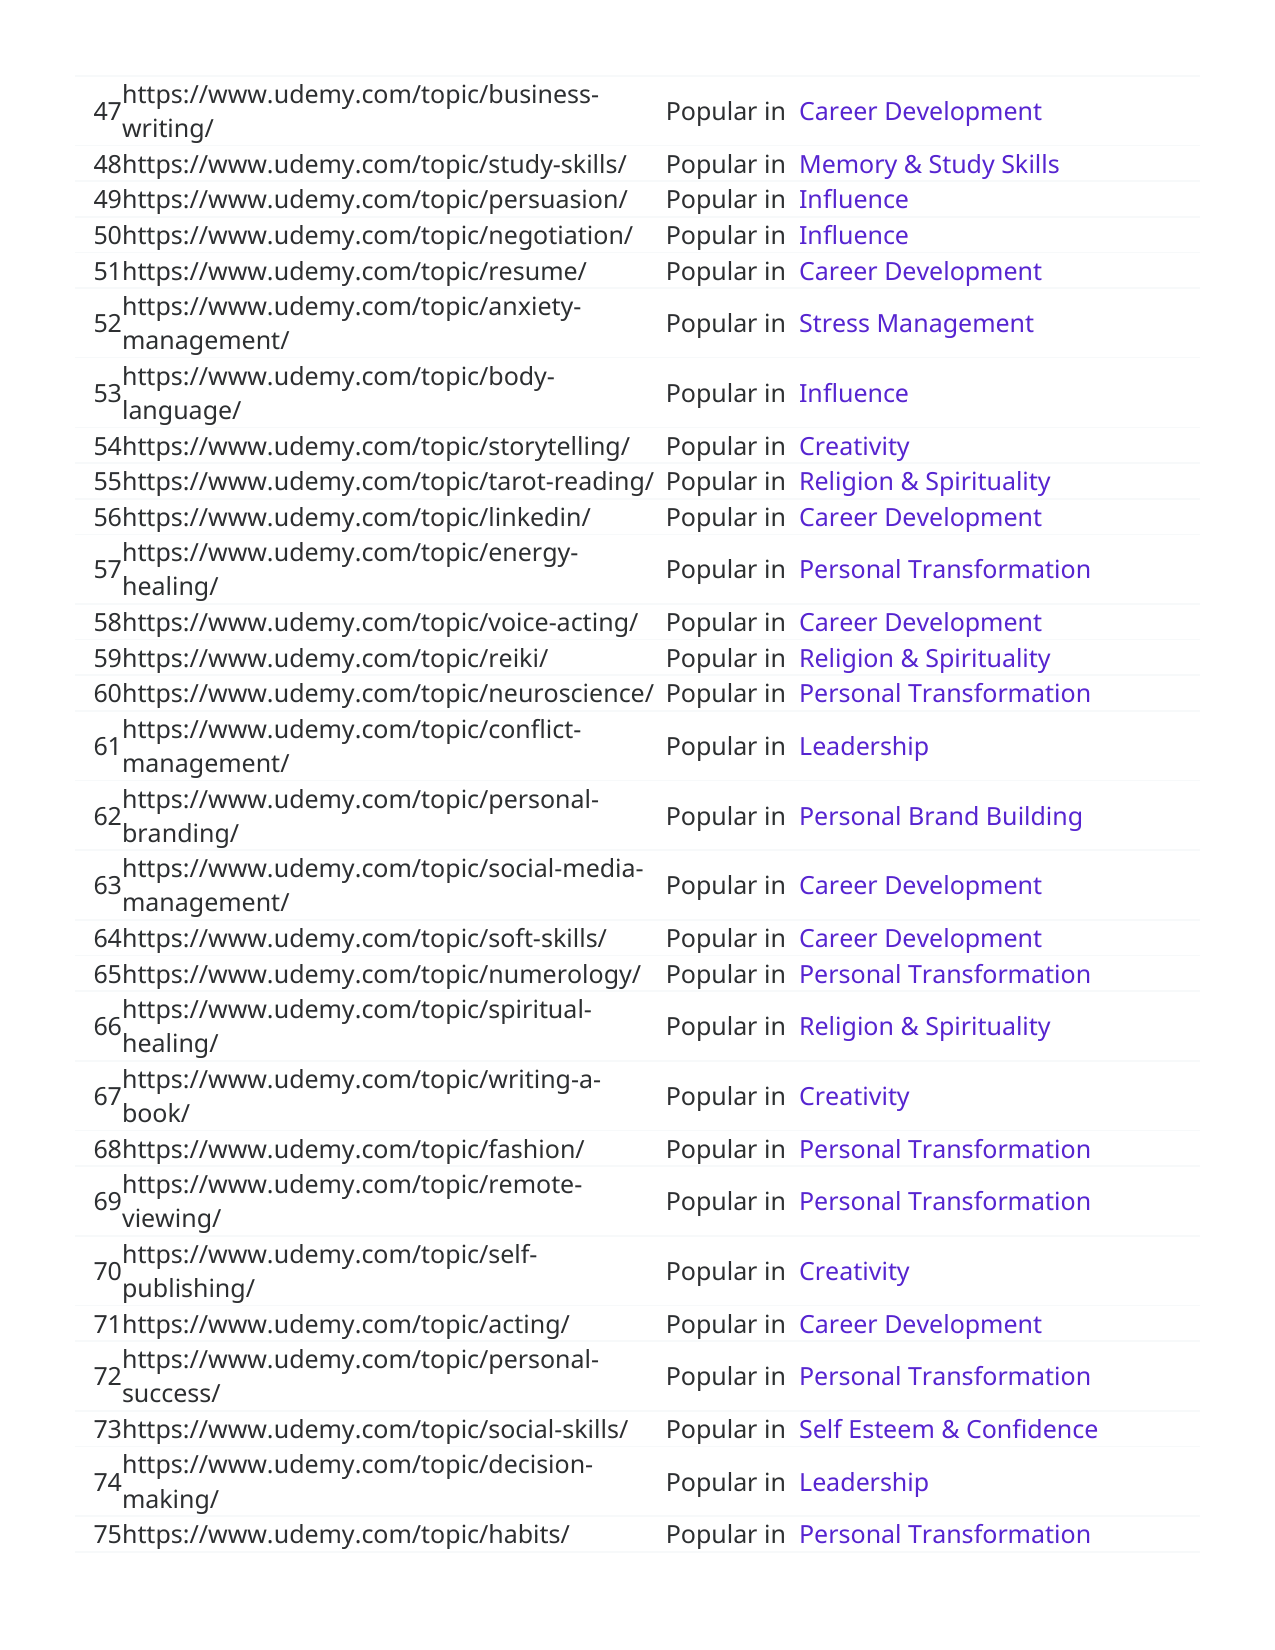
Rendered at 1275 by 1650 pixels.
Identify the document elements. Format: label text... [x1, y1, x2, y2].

table_cell https://www.udemy.com/topic/study-skills/ [122, 146, 666, 180]
table_cell 53 [75, 358, 122, 427]
table_cell 48 [75, 146, 122, 180]
table_cell Popular in Career Development [666, 605, 1200, 639]
table_cell Popular in Creativity [666, 428, 1200, 462]
table_cell https://www.udemy.com/topic/writing-a-book/ [122, 1062, 666, 1130]
table_cell https://www.udemy.com/topic/spiritual-healing/ [122, 992, 666, 1060]
table_cell 52 [75, 289, 122, 357]
table_cell 63 [75, 851, 122, 919]
table_cell https://www.udemy.com/topic/acting/ [122, 1306, 666, 1340]
table_cell Popular in Personal Transformation [666, 1167, 1200, 1235]
table_cell Popular in Career Development [666, 253, 1200, 287]
table_cell 69 [75, 1167, 122, 1235]
table_cell Popular in Personal Transformation [666, 956, 1200, 990]
table_cell 74 [75, 1447, 122, 1515]
table_cell 72 [75, 1342, 122, 1410]
table_cell Popular in Influence [666, 218, 1200, 252]
table_cell Popular in Career Development [666, 1306, 1200, 1340]
table_cell https://www.udemy.com/topic/voice-acting/ [122, 605, 666, 639]
table_cell 62 [75, 781, 122, 849]
table_cell Popular in Influence [666, 182, 1200, 216]
table_cell 66 [75, 992, 122, 1060]
table_cell 60 [75, 676, 122, 710]
table_cell Popular in Personal Transformation [666, 676, 1200, 710]
table_cell https://www.udemy.com/topic/anxiety-management/ [122, 289, 666, 357]
table_cell Popular in Leadership [666, 712, 1200, 780]
table_cell Popular in Career Development [666, 921, 1200, 955]
table_cell https://www.udemy.com/topic/soft-skills/ [122, 921, 666, 955]
table_cell 47 [75, 77, 122, 145]
table_cell Popular in Personal Transformation [666, 1342, 1200, 1410]
table_cell Popular in Personal Transformation [666, 535, 1200, 603]
table_cell 54 [75, 428, 122, 462]
table_cell Popular in Religion & Spirituality [666, 640, 1200, 674]
table_cell Popular in Religion & Spirituality [666, 992, 1200, 1060]
table_cell https://www.udemy.com/topic/remote-viewing/ [122, 1167, 666, 1235]
table_cell Popular in Leadership [666, 1447, 1200, 1515]
table_cell https://www.udemy.com/topic/body-language/ [122, 358, 666, 427]
table_cell https://www.udemy.com/topic/self-publishing/ [122, 1237, 666, 1305]
table_cell Popular in Career Development [666, 851, 1200, 919]
table_cell Popular in Memory & Study Skills [666, 146, 1200, 180]
table_cell https://www.udemy.com/topic/conflict-management/ [122, 712, 666, 780]
table_cell Popular in Religion & Spirituality [666, 464, 1200, 498]
table_cell 64 [75, 921, 122, 955]
table_cell https://www.udemy.com/topic/fashion/ [122, 1131, 666, 1165]
table_cell https://www.udemy.com/topic/negotiation/ [122, 218, 666, 252]
table_cell https://www.udemy.com/topic/business-writing/ [122, 77, 666, 145]
table_cell 61 [75, 712, 122, 780]
table_cell 56 [75, 500, 122, 533]
table_cell https://www.udemy.com/topic/reiki/ [122, 640, 666, 674]
table_cell 67 [75, 1062, 122, 1130]
table_cell https://www.udemy.com/topic/social-skills/ [122, 1412, 666, 1446]
table_cell 58 [75, 605, 122, 639]
table_cell Popular in Stress Management [666, 289, 1200, 357]
table_cell 55 [75, 464, 122, 498]
table_cell Popular in Creativity [666, 1237, 1200, 1305]
table_cell Popular in Personal Transformation [666, 1131, 1200, 1165]
table_cell Popular in Career Development [666, 500, 1200, 533]
table_cell https://www.udemy.com/topic/persuasion/ [122, 182, 666, 216]
table_cell Popular in Creativity [666, 1062, 1200, 1130]
table_cell https://www.udemy.com/topic/energy-healing/ [122, 535, 666, 603]
table_cell https://www.udemy.com/topic/numerology/ [122, 956, 666, 990]
table_cell 75 [75, 1517, 122, 1551]
table_cell 59 [75, 640, 122, 674]
table_cell 68 [75, 1131, 122, 1165]
table_cell Popular in Personal Brand Building [666, 781, 1200, 849]
table_cell 65 [75, 956, 122, 990]
table_cell Popular in Personal Transformation [666, 1517, 1200, 1551]
table_cell https://www.udemy.com/topic/personal-branding/ [122, 781, 666, 849]
table_cell 51 [75, 253, 122, 287]
table_cell https://www.udemy.com/topic/linkedin/ [122, 500, 666, 533]
table_cell 73 [75, 1412, 122, 1446]
table_cell https://www.udemy.com/topic/resume/ [122, 253, 666, 287]
table_cell 70 [75, 1237, 122, 1305]
table_cell https://www.udemy.com/topic/neuroscience/ [122, 676, 666, 710]
table_cell Popular in Self Esteem & Confidence [666, 1412, 1200, 1446]
table_cell https://www.udemy.com/topic/habits/ [122, 1517, 666, 1551]
table_cell https://www.udemy.com/topic/storytelling/ [122, 428, 666, 462]
table_cell 50 [75, 218, 122, 252]
table_cell https://www.udemy.com/topic/decision-making/ [122, 1447, 666, 1515]
table_cell 71 [75, 1306, 122, 1340]
table_cell Popular in Influence [666, 358, 1200, 427]
table_cell 49 [75, 182, 122, 216]
table_cell https://www.udemy.com/topic/social-media-management/ [122, 851, 666, 919]
table_cell https://www.udemy.com/topic/tarot-reading/ [122, 464, 666, 498]
table_cell https://www.udemy.com/topic/personal-success/ [122, 1342, 666, 1410]
table_cell 57 [75, 535, 122, 603]
table_cell Popular in Career Development [666, 77, 1200, 145]
